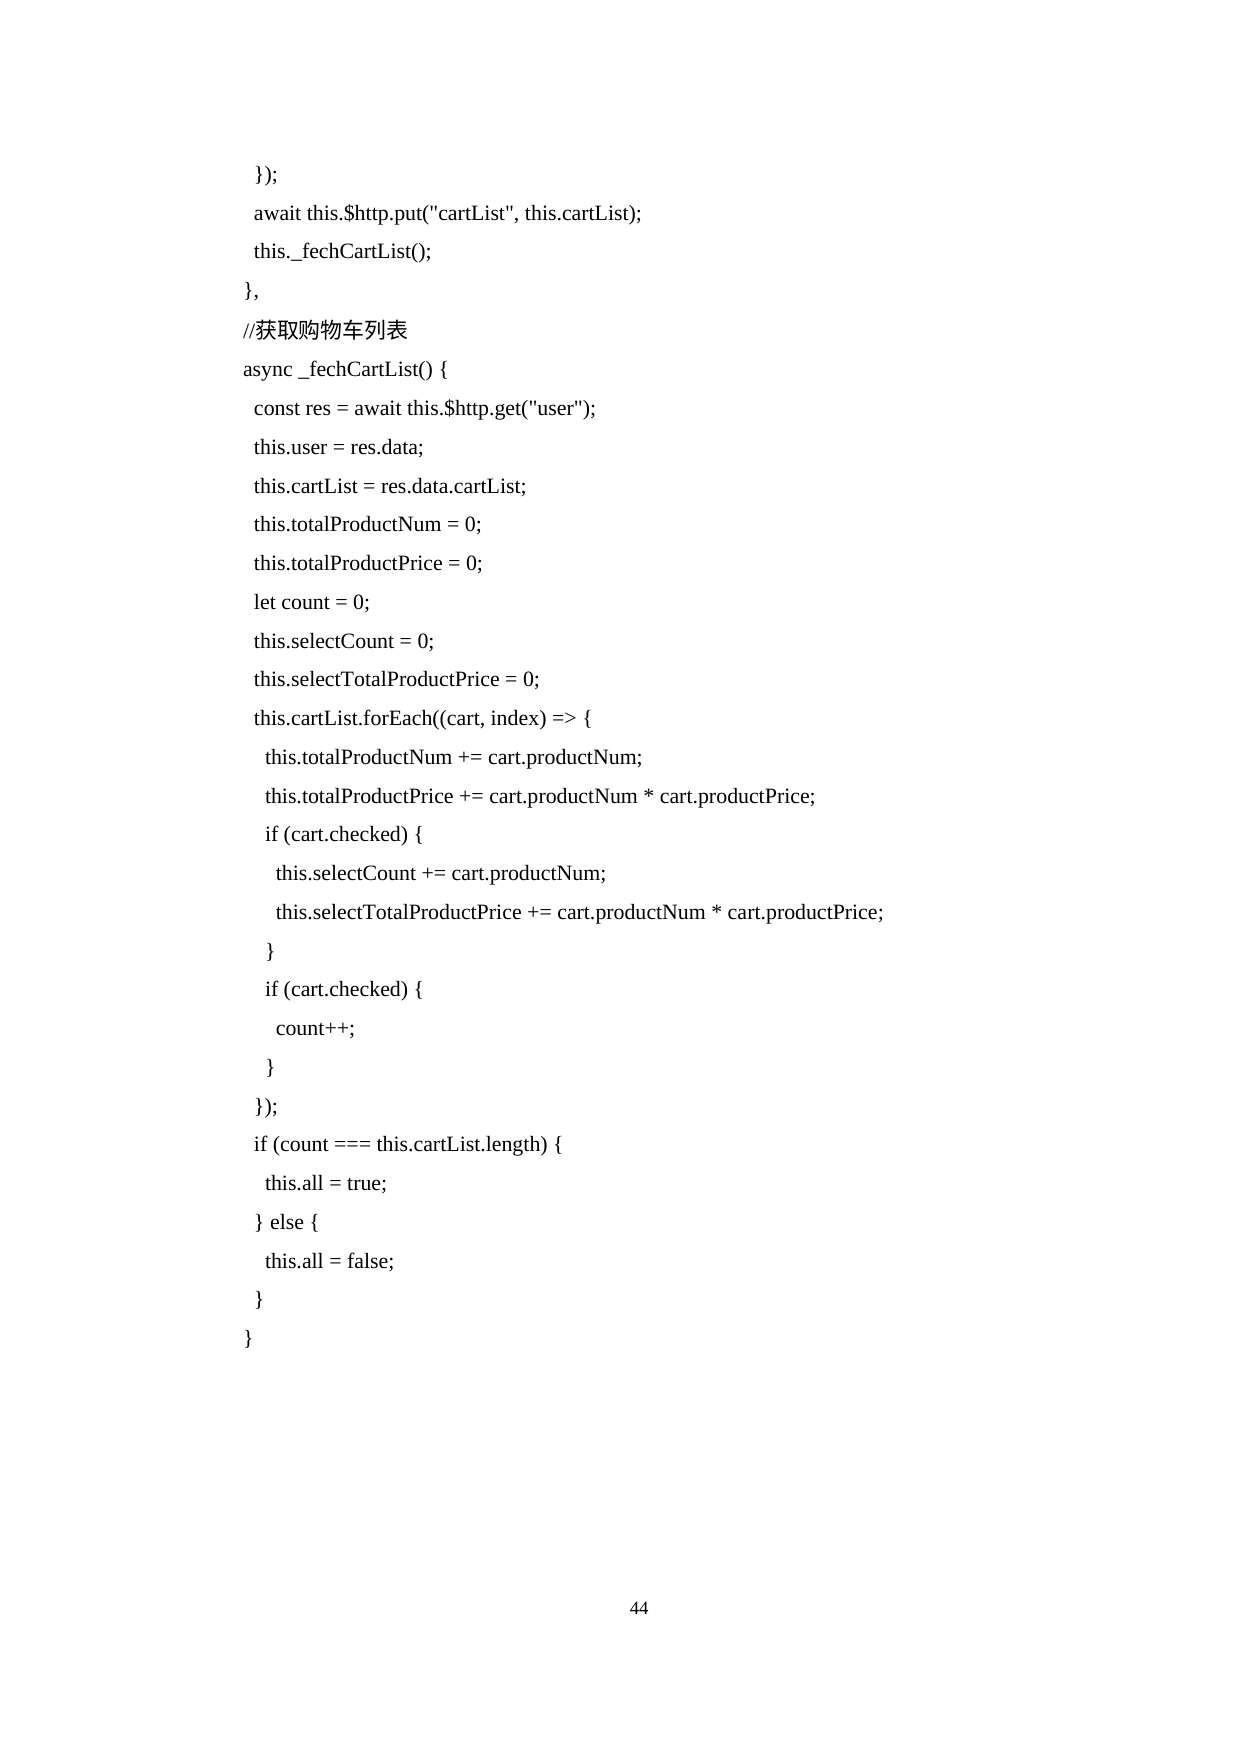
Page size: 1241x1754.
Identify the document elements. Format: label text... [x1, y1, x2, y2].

text const res = await this.$http.get("user"); [177, 391, 1063, 424]
text } [177, 1283, 1063, 1315]
text if (cart.checked) { [177, 973, 1063, 1005]
text async _fechCartList() { [177, 353, 1063, 385]
text this.totalProductNum = 0; [177, 508, 1063, 540]
text } [177, 1050, 1063, 1083]
text this.totalProductPrice = 0; [177, 546, 1063, 579]
text } else { [177, 1205, 1063, 1238]
text this.selectCount += cart.productNum; [177, 856, 1063, 889]
text //获取购物车列表 [177, 312, 1063, 345]
text this.all = true; [177, 1166, 1063, 1199]
text this.all = false; [177, 1244, 1063, 1276]
text this.selectTotalProductPrice = 0; [177, 663, 1063, 695]
text } [177, 1321, 1063, 1354]
text await this.$http.put("cartList", this.cartList); [177, 196, 1063, 228]
text count++; [177, 1011, 1063, 1044]
text } [177, 934, 1063, 966]
text if (count === this.cartList.length) { [177, 1128, 1063, 1160]
text this.selectTotalProductPrice += cart.productNum * cart.productPrice; [177, 895, 1063, 928]
text this._fechCartList(); [177, 235, 1063, 267]
text }); [177, 1089, 1063, 1121]
text if (cart.checked) { [177, 818, 1063, 850]
text this.cartList = res.data.cartList; [177, 469, 1063, 501]
text this.cartList.forEach((cart, index) => { [177, 701, 1063, 734]
text this.totalProductPrice += cart.productNum * cart.productPrice; [177, 779, 1063, 811]
text this.totalProductNum += cart.productNum; [177, 740, 1063, 773]
text this.user = res.data; [177, 430, 1063, 463]
text }, [177, 273, 1063, 306]
text let count = 0; [177, 585, 1063, 618]
text this.selectCount = 0; [177, 624, 1063, 656]
text }); [177, 157, 1063, 190]
